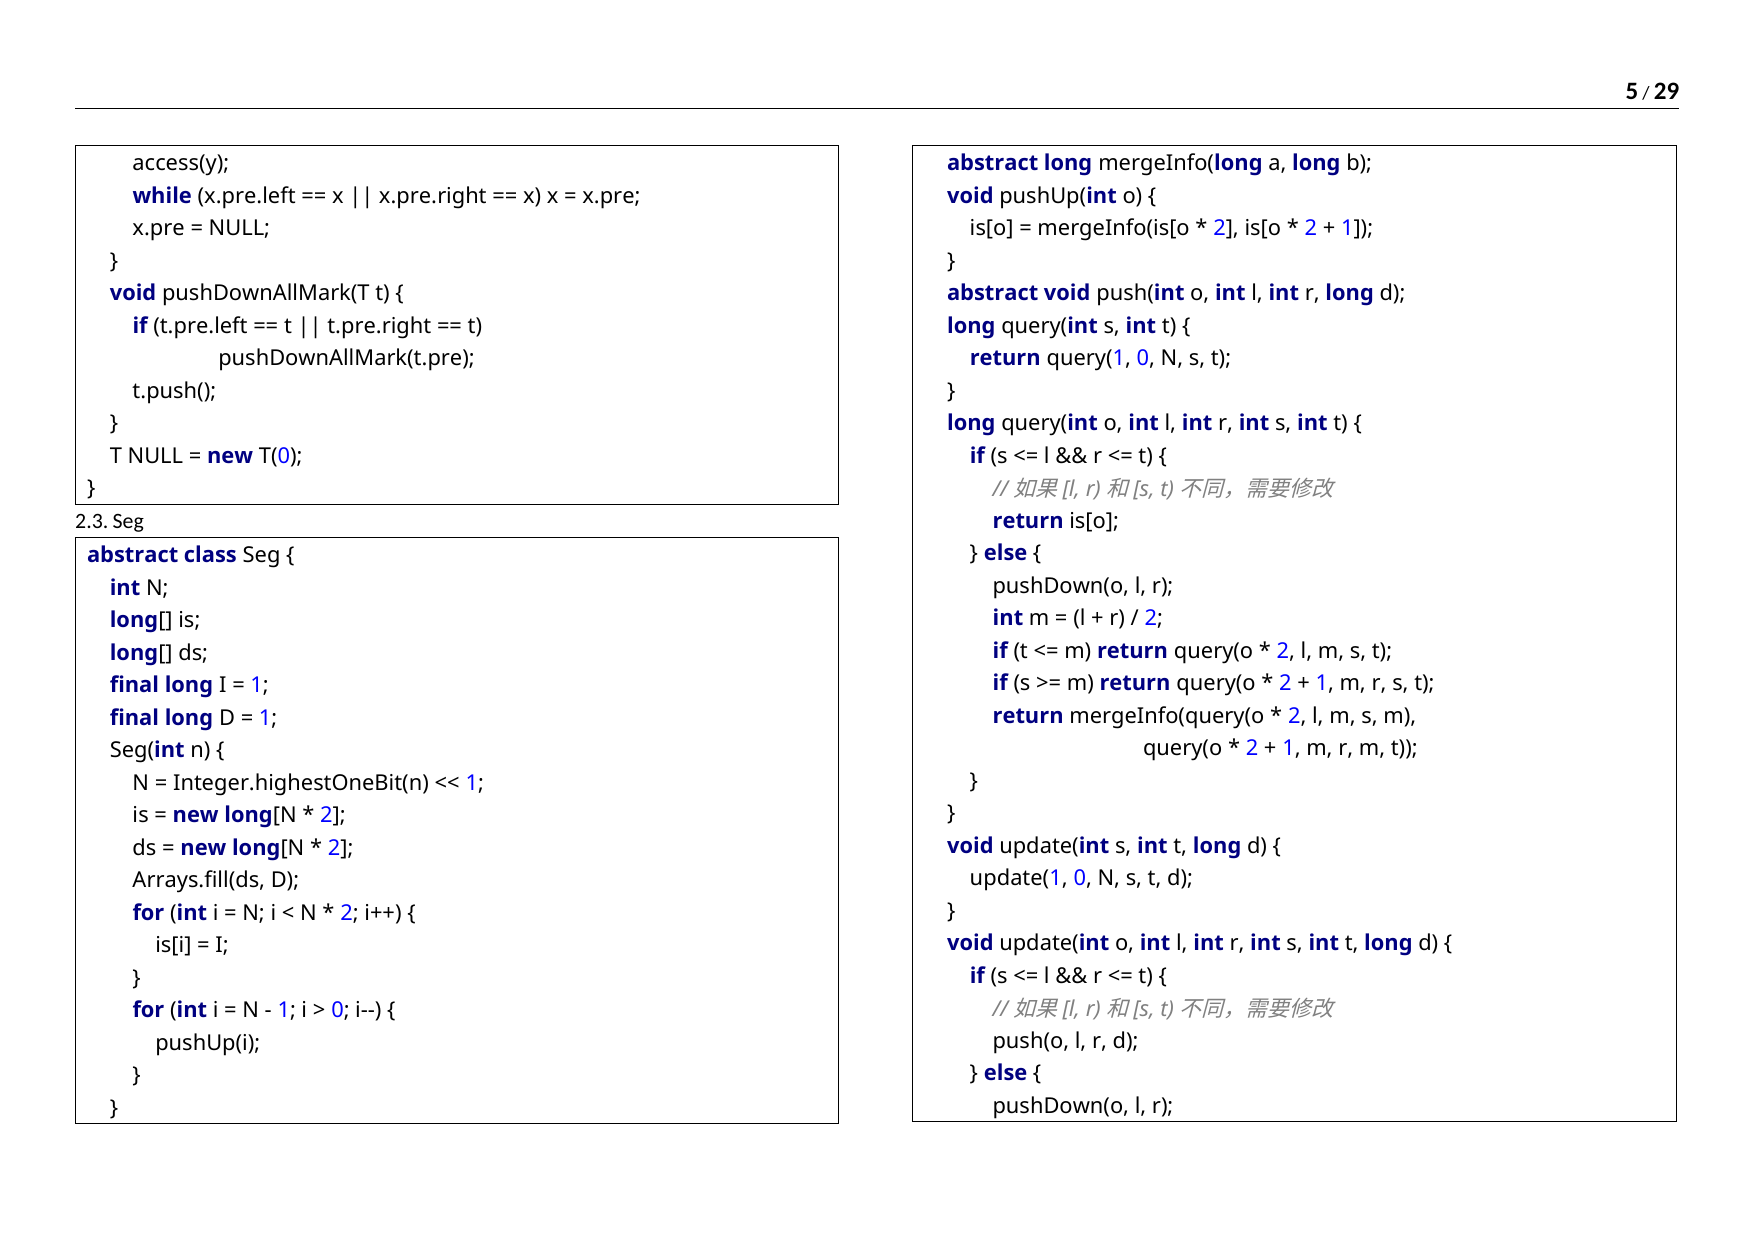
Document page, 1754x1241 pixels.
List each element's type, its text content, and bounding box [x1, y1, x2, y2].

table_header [76, 538, 838, 1123]
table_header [76, 146, 838, 503]
list Seg [75, 504, 842, 537]
